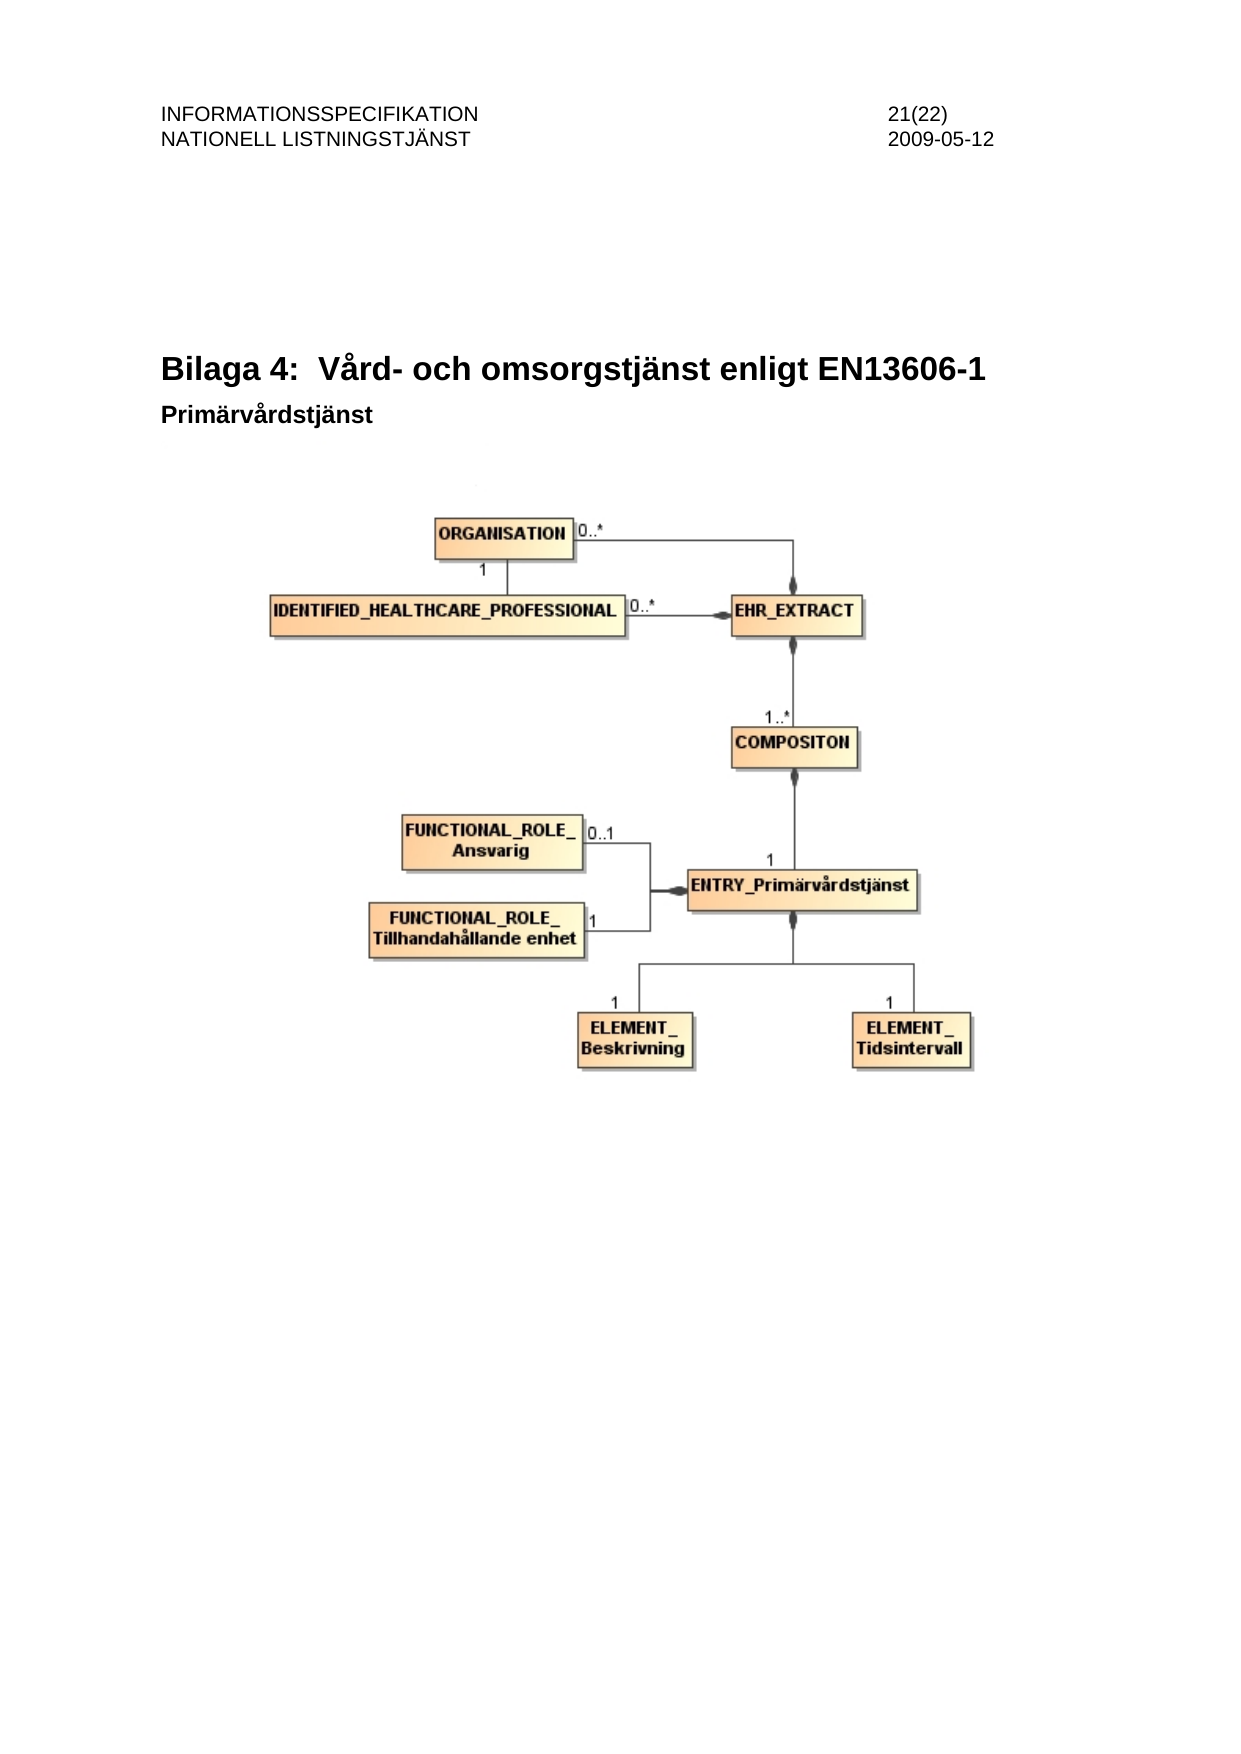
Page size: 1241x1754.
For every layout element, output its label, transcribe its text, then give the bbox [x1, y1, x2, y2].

subtitle Bilaga 4: Vård- och omsorgstjänst enligt EN13606-1 [161, 349, 1092, 387]
text Primärvårdstjänst [161, 400, 1092, 429]
picture [160, 441, 1195, 1337]
